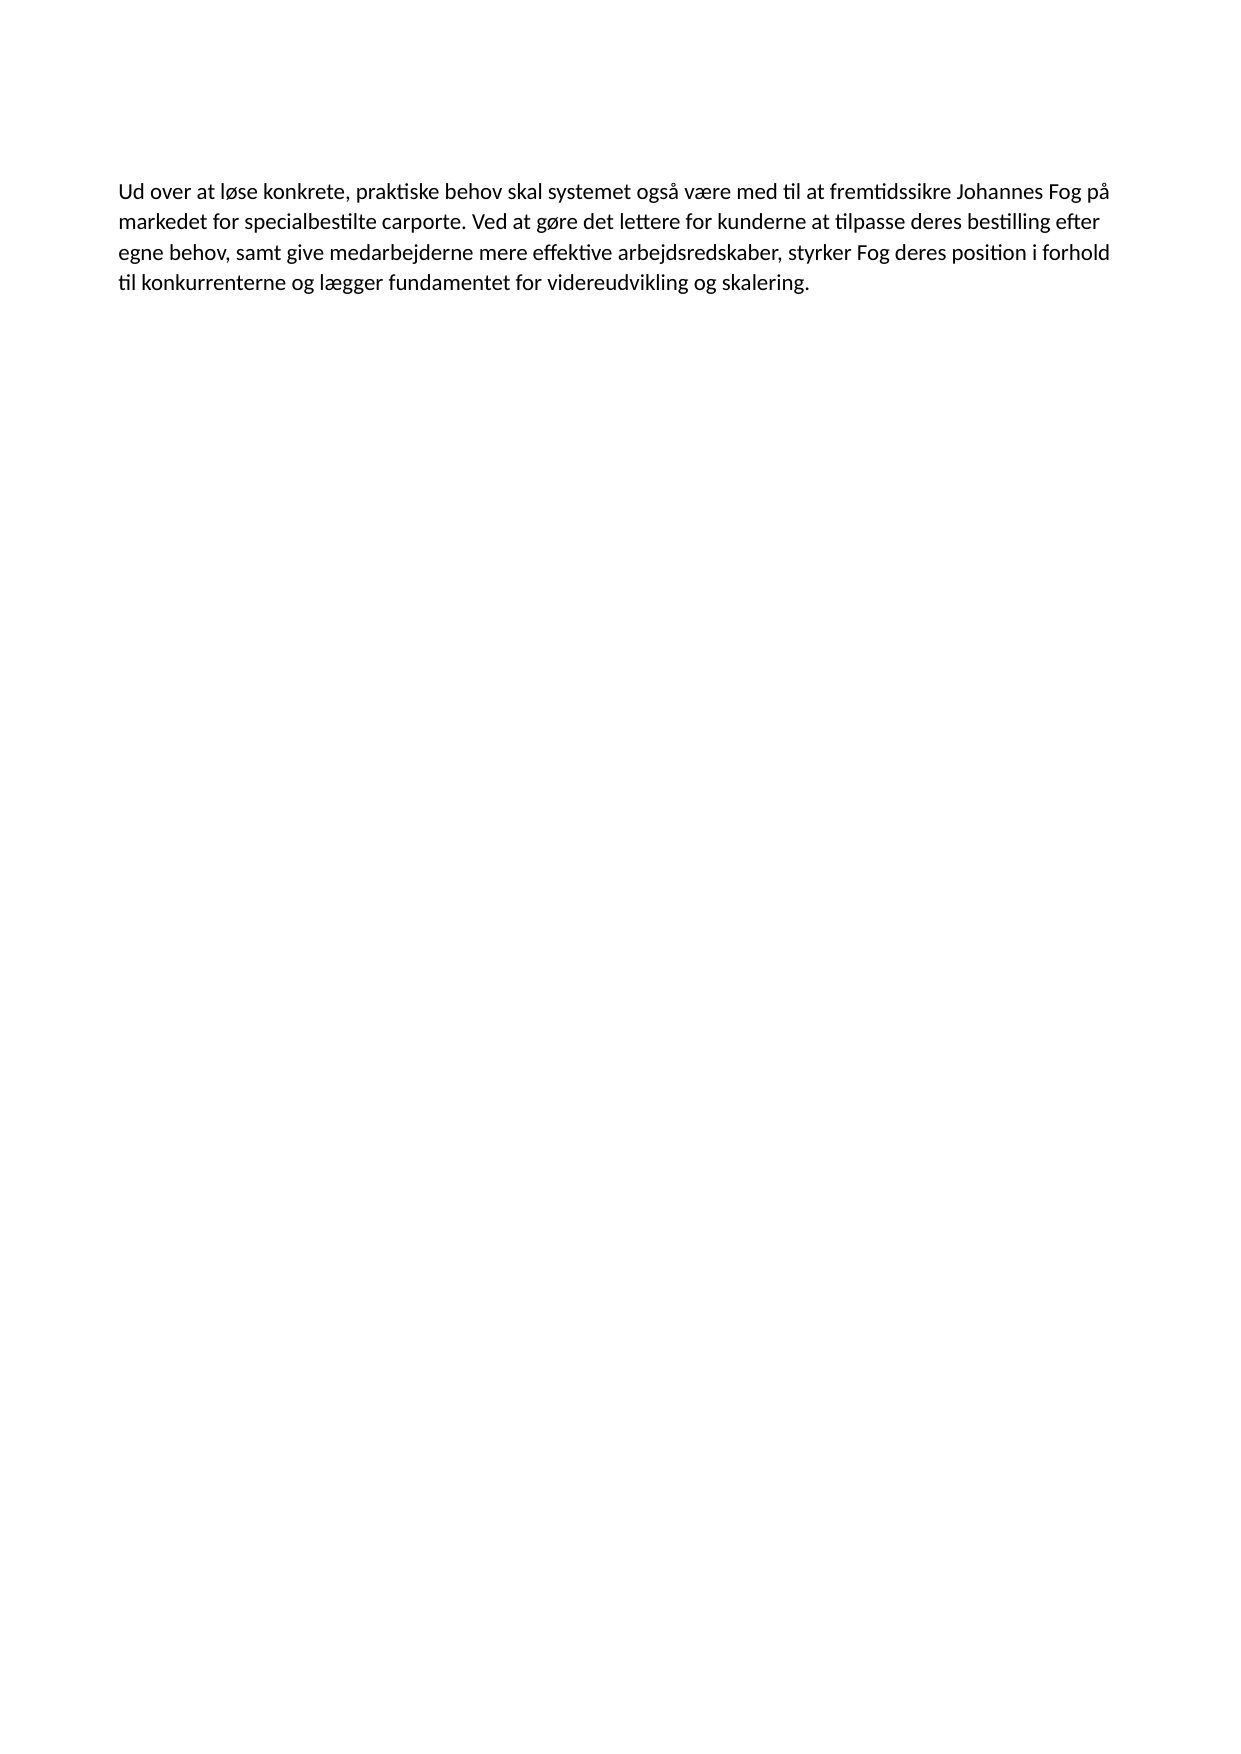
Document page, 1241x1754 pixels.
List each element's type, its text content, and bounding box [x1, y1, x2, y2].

text Ud over at løse konkrete, praktiske behov skal systemet også være med til at fremtidssikre Johannes Fog på markedet for specialbestilte carporte. Ved at gøre det lettere for kunderne at tilpasse deres bestilling efter egne behov, samt give medarbejderne mere effektive arbejdsredskaber, styrker Fog deres position i forhold til konkurrenterne og lægger fundamentet for videreudvikling og skalering. [118, 177, 1122, 296]
